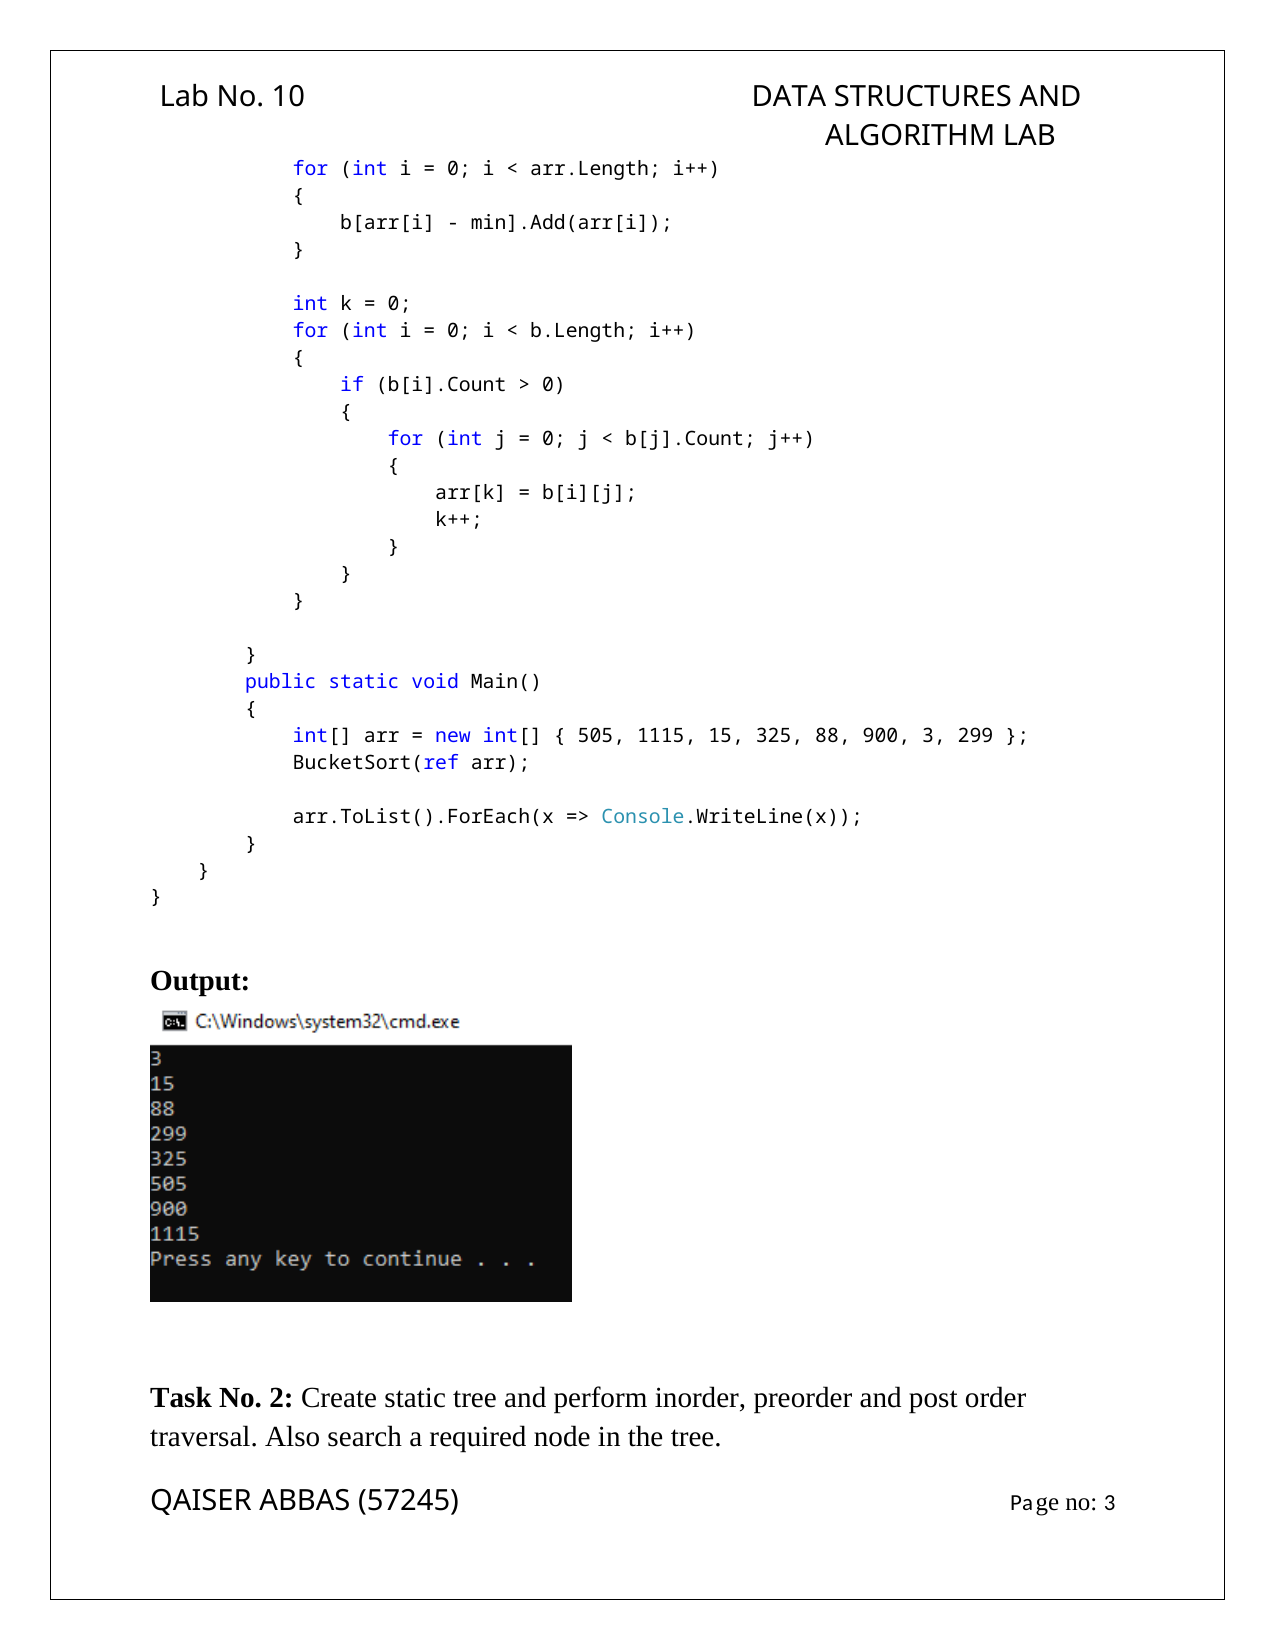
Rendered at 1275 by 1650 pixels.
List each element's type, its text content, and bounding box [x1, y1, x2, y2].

text arr[k] = b[i][j]; [150, 478, 1125, 505]
text if (b[i].Count > 0) [150, 370, 1125, 397]
text } [150, 829, 1125, 856]
text for (int i = 0; i < b.Length; i++) [150, 316, 1125, 343]
text } [150, 532, 1125, 559]
text } [150, 883, 1125, 910]
text { [150, 694, 1125, 721]
text } [150, 856, 1125, 883]
text } [150, 640, 1125, 667]
text } [150, 586, 1125, 613]
text } [150, 235, 1125, 262]
text { [150, 343, 1125, 370]
text for (int j = 0; j < b[j].Count; j++) [150, 424, 1125, 451]
text { [150, 181, 1125, 208]
text Task No. 2: Create static tree and perform inorder, preorder and post order traversal. Also search a required node in the tree. [150, 1380, 1125, 1452]
text { [150, 451, 1125, 478]
text public static void Main() [150, 667, 1125, 694]
text arr.ToList().ForEach(x => Console.WriteLine(x)); [150, 802, 1125, 829]
text for (int i = 0; i < arr.Length; i++) [150, 154, 1125, 181]
text k++; [150, 505, 1125, 532]
text { [150, 397, 1125, 424]
text int[] arr = new int[] { 505, 1115, 15, 325, 88, 900, 3, 299 }; [150, 721, 1125, 748]
picture [150, 1000, 572, 1302]
text int k = 0; [150, 289, 1125, 316]
text } [150, 559, 1125, 586]
text BucketSort(ref arr); [150, 748, 1125, 775]
text b[arr[i] - min].Add(arr[i]); [150, 208, 1125, 235]
